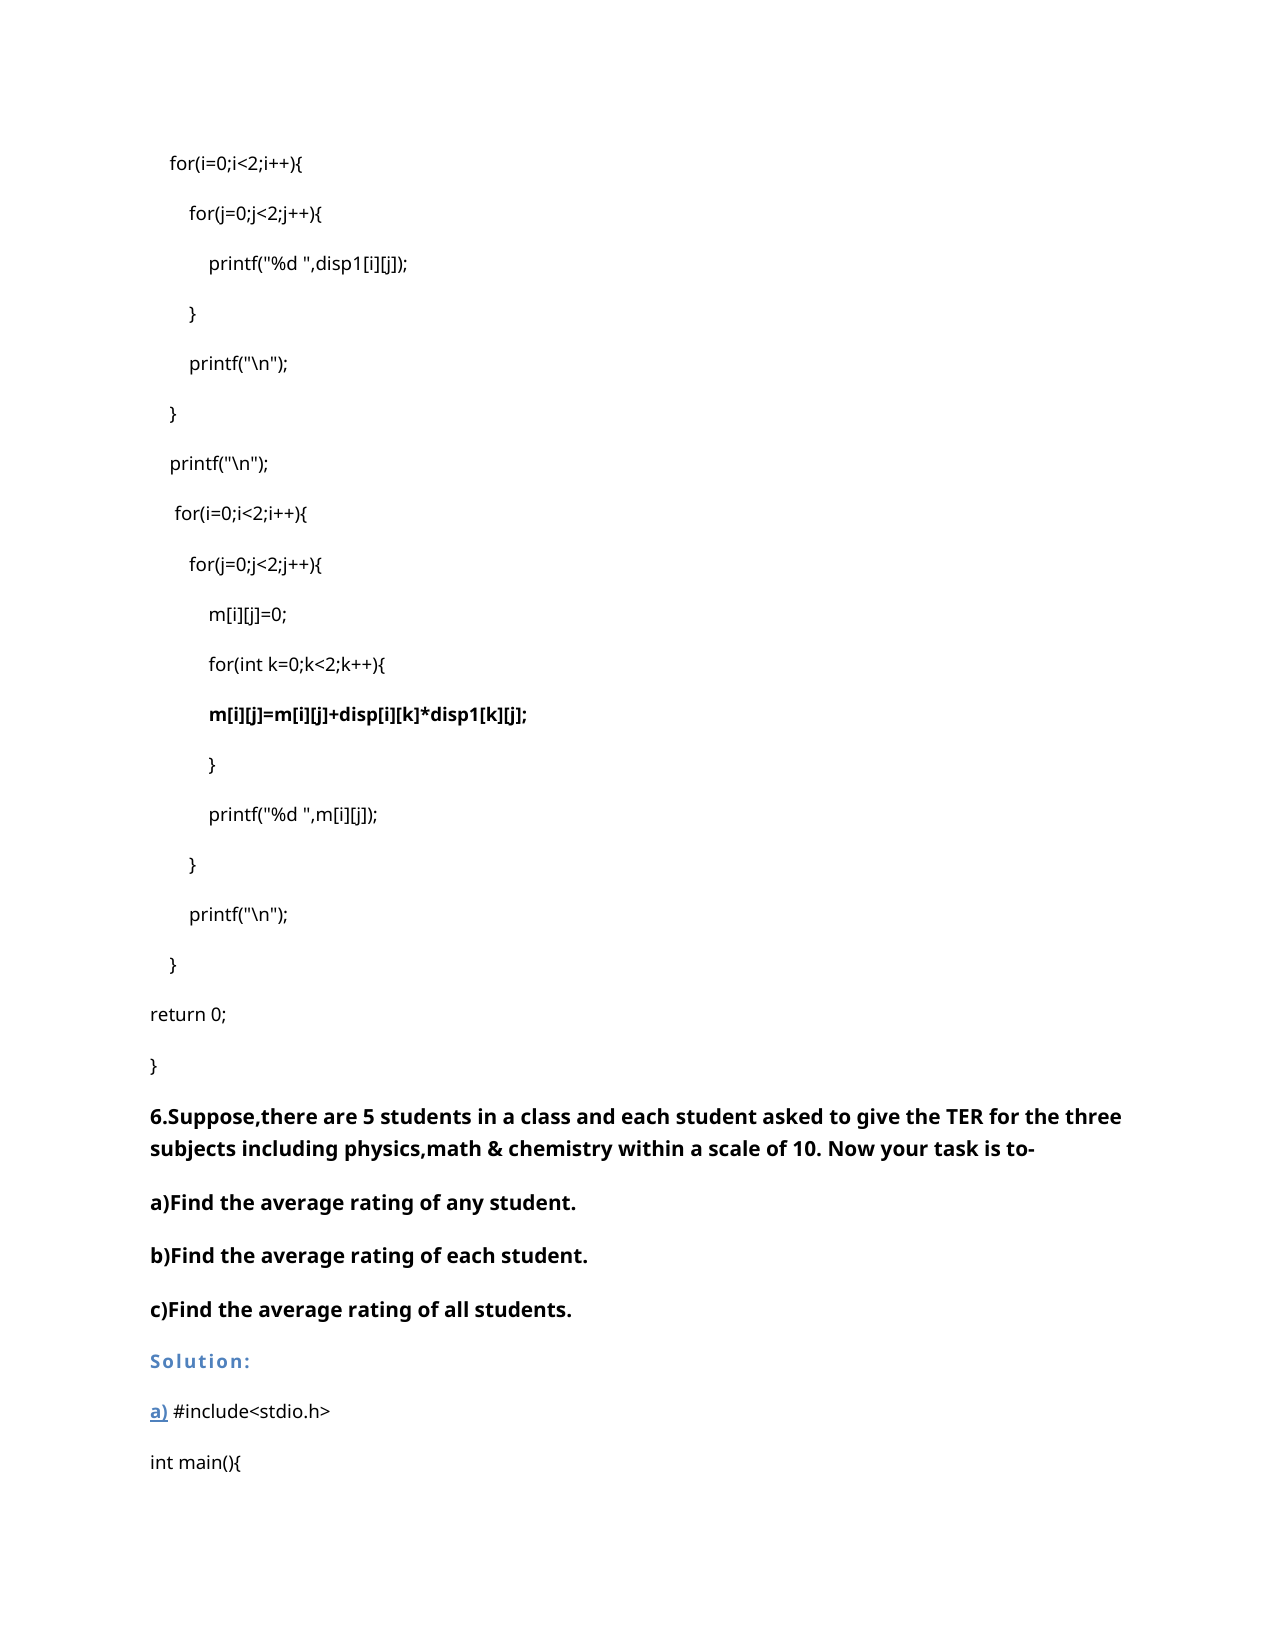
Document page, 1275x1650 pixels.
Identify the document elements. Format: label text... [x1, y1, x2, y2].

text for(i=0;i<2;i++){ [150, 501, 1125, 526]
text int main(){ [150, 1449, 1125, 1474]
text } [150, 851, 1125, 877]
text } [150, 952, 1125, 977]
text } [150, 300, 1125, 326]
text for(j=0;j<2;j++){ [150, 200, 1125, 226]
text return 0; [150, 1002, 1125, 1027]
text printf("\n"); [150, 902, 1125, 927]
text } [150, 401, 1125, 426]
text for(i=0;i<2;i++){ [150, 150, 1125, 176]
text m[i][j]=0; [150, 601, 1125, 626]
text printf("%d ",disp1[i][j]); [150, 250, 1125, 276]
text printf("%d ",m[i][j]); [150, 801, 1125, 827]
text Solution: [150, 1348, 1125, 1374]
text } [150, 1052, 1125, 1077]
text for(int k=0;k<2;k++){ [150, 651, 1125, 677]
text } [150, 751, 1125, 777]
text for(j=0;j<2;j++){ [150, 551, 1125, 576]
text m[i][j]=m[i][j]+disp[i][k]*disp1[k][j]; [150, 701, 1125, 727]
text c)Find the average rating of all students. [150, 1295, 1125, 1323]
text printf("\n"); [150, 350, 1125, 376]
text 6.Suppose,there are 5 students in a class and each student asked to give the TER for the three subjects including physics,math & chemistry within a scale of 10. Now your task is to- [150, 1102, 1125, 1163]
text a)Find the average rating of any student. [150, 1188, 1125, 1216]
text a) #include<stdio.h> [150, 1398, 1125, 1424]
text printf("\n"); [150, 451, 1125, 476]
text b)Find the average rating of each student. [150, 1241, 1125, 1270]
